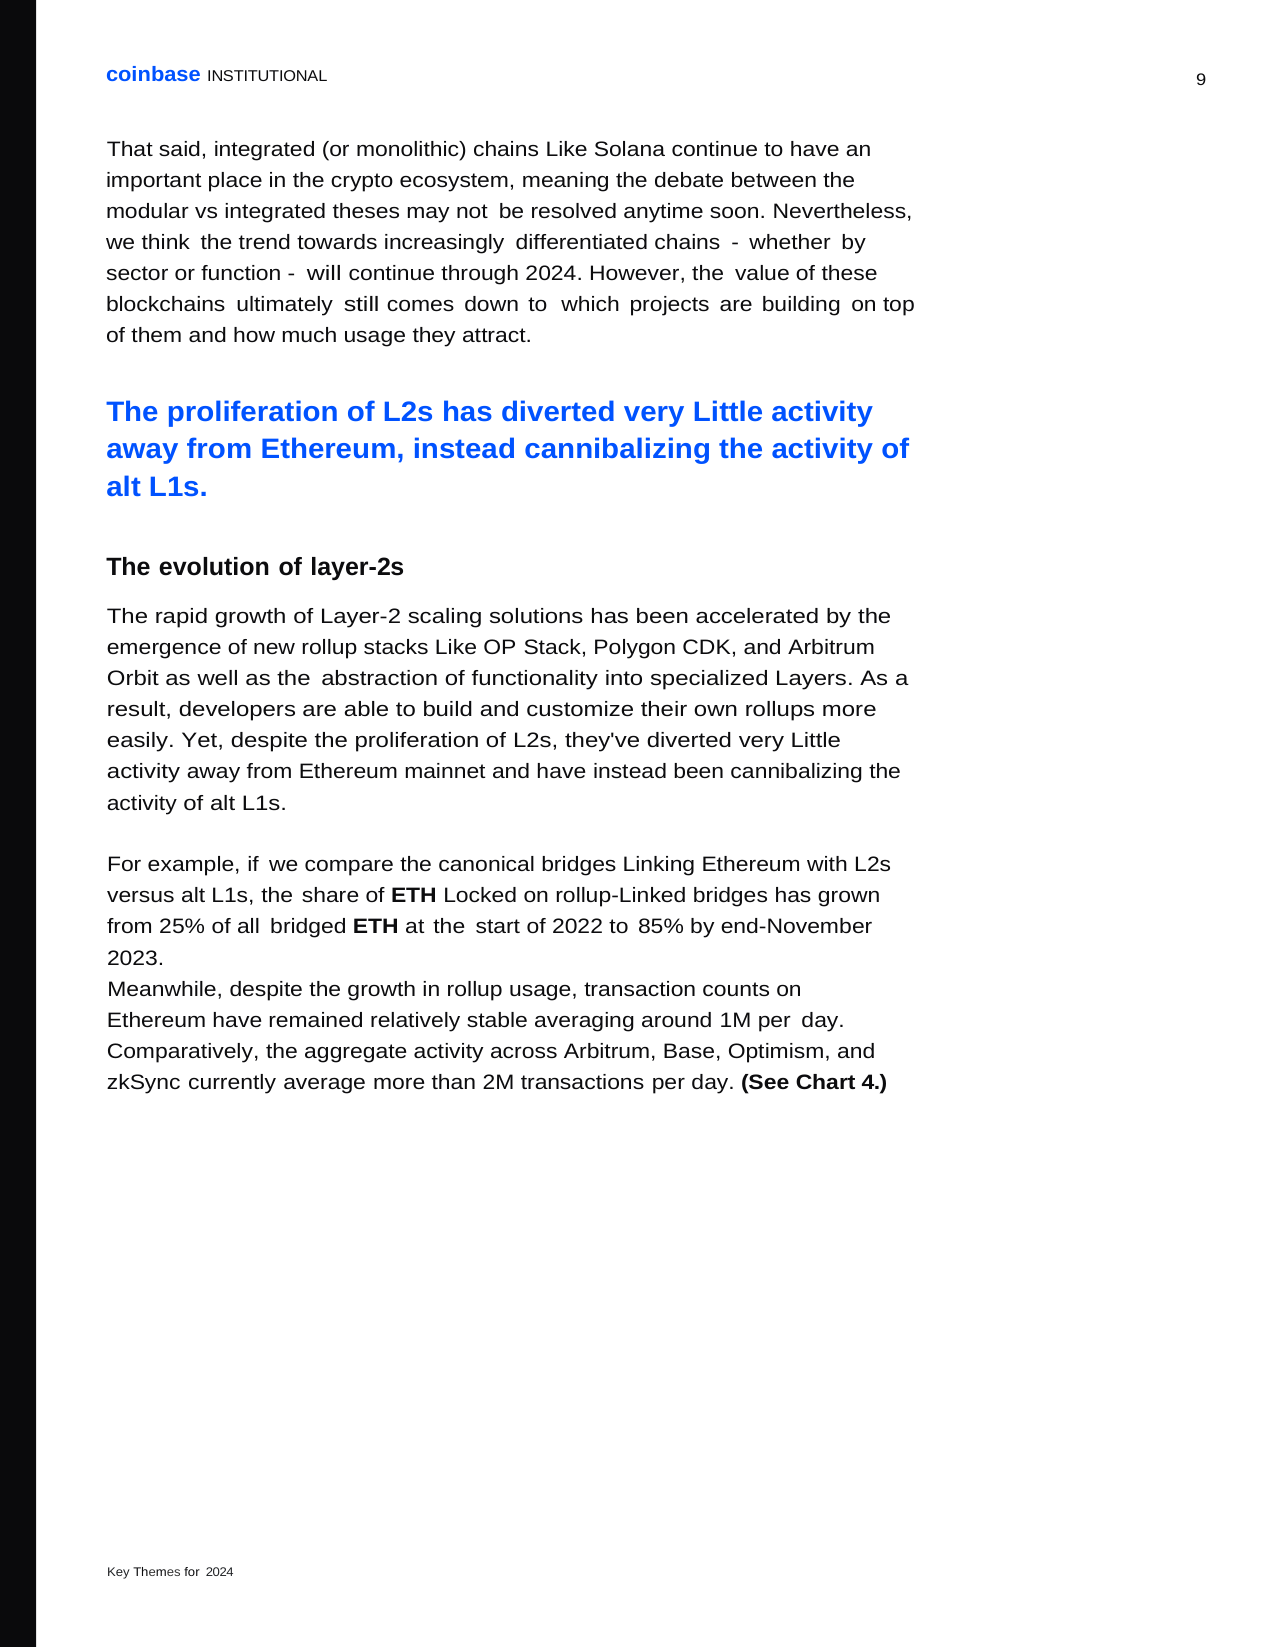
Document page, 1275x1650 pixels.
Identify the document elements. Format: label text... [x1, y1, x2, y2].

text That said, integrated (or monolithic) chains Like Solana continue to have an important place in the crypto ecosystem, meaning the debate between the modular vs integrated theses may not be resolved anytime soon. Nevertheless, we think the trend towards increasingly differentiated chains - whether by sector or function - will continue through 2024. However, the value of these blockchains ultimately still comes down to which projects are building on top of them and how much usage they attract. [106, 136, 922, 347]
subtitle The evolution of layer-2s [106, 551, 1219, 580]
text The rapid growth of Layer-2 scaling solutions has been accelerated by the emergence of new rollup stacks Like OP Stack, Polygon CDK, and Arbitrum Orbit as well as the abstraction of functionality into specialized Layers. As a result, developers are able to build and customize their own rollups more easily. Yet, despite the proliferation of L2s, they've diverted very Little activity away from Ethereum mainnet and have instead been cannibalizing the activity of alt L1s. [107, 603, 914, 814]
text For example, if we compare the canonical bridges Linking Ethereum with L2s versus alt L1s, the share of ETH Locked on rollup-Linked bridges has grown from 25% of all bridged ETH at the start of 2022 to 85% by end-November 2023. [107, 852, 922, 969]
text Meanwhile, despite the growth in rollup usage, transaction counts on Ethereum have remained relatively stable averaging around 1M per day. Comparatively, the aggregate activity across Arbitrum, Base, Optimism, and zkSync currently average more than 2M transactions per day. (See Chart 4.) [107, 977, 896, 1094]
subtitle The proliferation of L2s has diverted very Little activity away from Ethereum, instead cannibalizing the activity of alt L1s. [106, 395, 946, 502]
picture [0, 0, 37, 1647]
